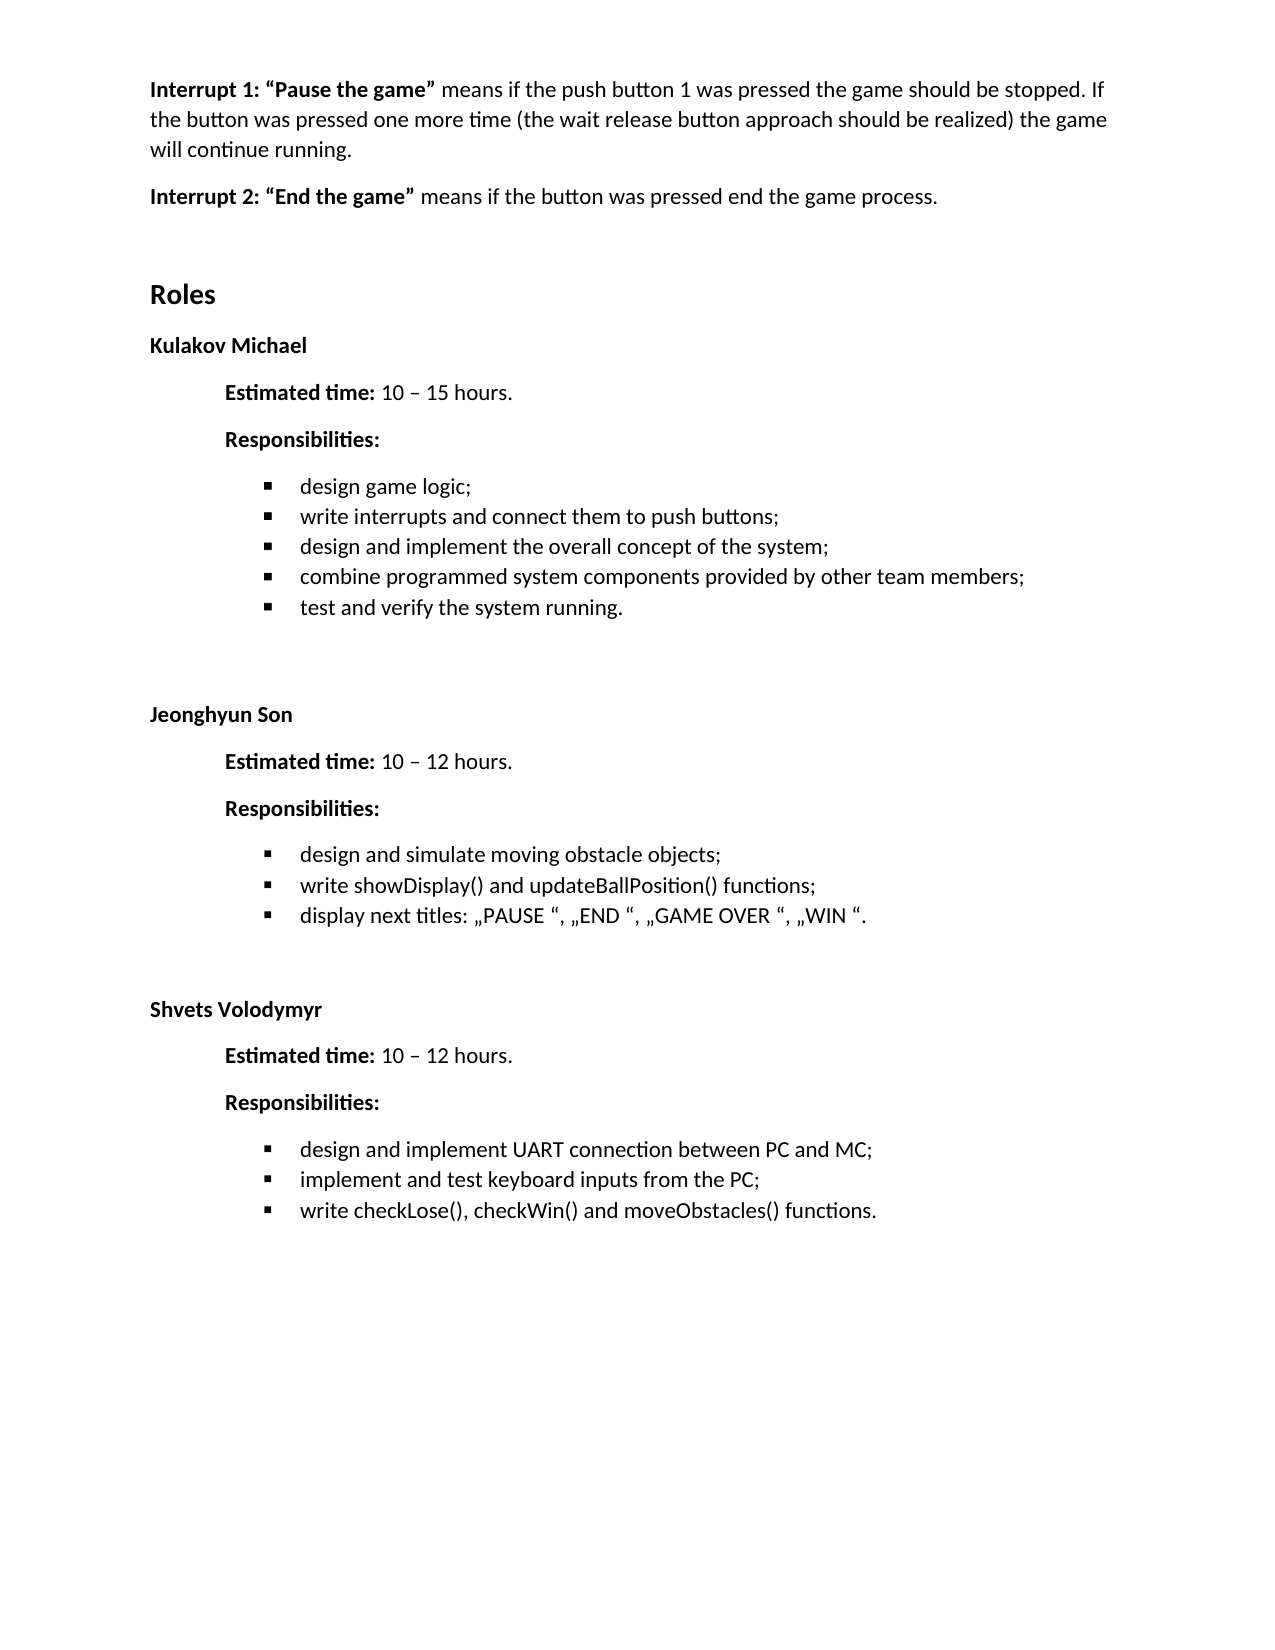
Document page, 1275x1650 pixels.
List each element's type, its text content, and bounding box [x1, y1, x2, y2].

list write interrupts and connect them to push buttons; [262, 502, 1125, 530]
list write showDisplay() and updateBallPosition() functions; [262, 871, 1125, 899]
text Roles [150, 276, 1125, 312]
text Interrupt 2: “End the game” means if the button was pressed end the game process. [150, 182, 1125, 210]
text Jeonghyun Son [150, 700, 1125, 728]
text Shvets Volodymyr [150, 995, 1125, 1023]
text Estimated time: 10 – 12 hours. [150, 1042, 1125, 1069]
list design and implement the overall concept of the system; [262, 532, 1125, 560]
text Kulakov Michael [150, 331, 1125, 359]
text Estimated time: 10 – 15 hours. [150, 378, 1125, 406]
text Responsibilities: [150, 1088, 1125, 1116]
text Estimated time: 10 – 12 hours. [150, 747, 1125, 775]
list implement and test keyboard inputs from the PC; [262, 1166, 1125, 1193]
list combine programmed system components provided by other team members; [262, 562, 1125, 590]
text Interrupt 1: “Pause the game” means if the push button 1 was pressed the game should be stopped. If the button was pressed one more time (the wait release button approach should be realized) the game will continue running. [150, 75, 1125, 163]
list design game logic; [262, 472, 1125, 500]
list design and implement UART connection between PC and MC; [262, 1135, 1125, 1163]
list test and verify the system running. [262, 593, 1125, 621]
list write checkLose(), checkWin() and moveObstacles() functions. [262, 1196, 1125, 1224]
text Responsibilities: [150, 425, 1125, 453]
list design and simulate moving obstacle objects; [262, 841, 1125, 868]
text Responsibilities: [150, 794, 1125, 822]
list display next titles: „PAUSE “, „END “, „GAME OVER “, „WIN “. [262, 901, 1125, 929]
